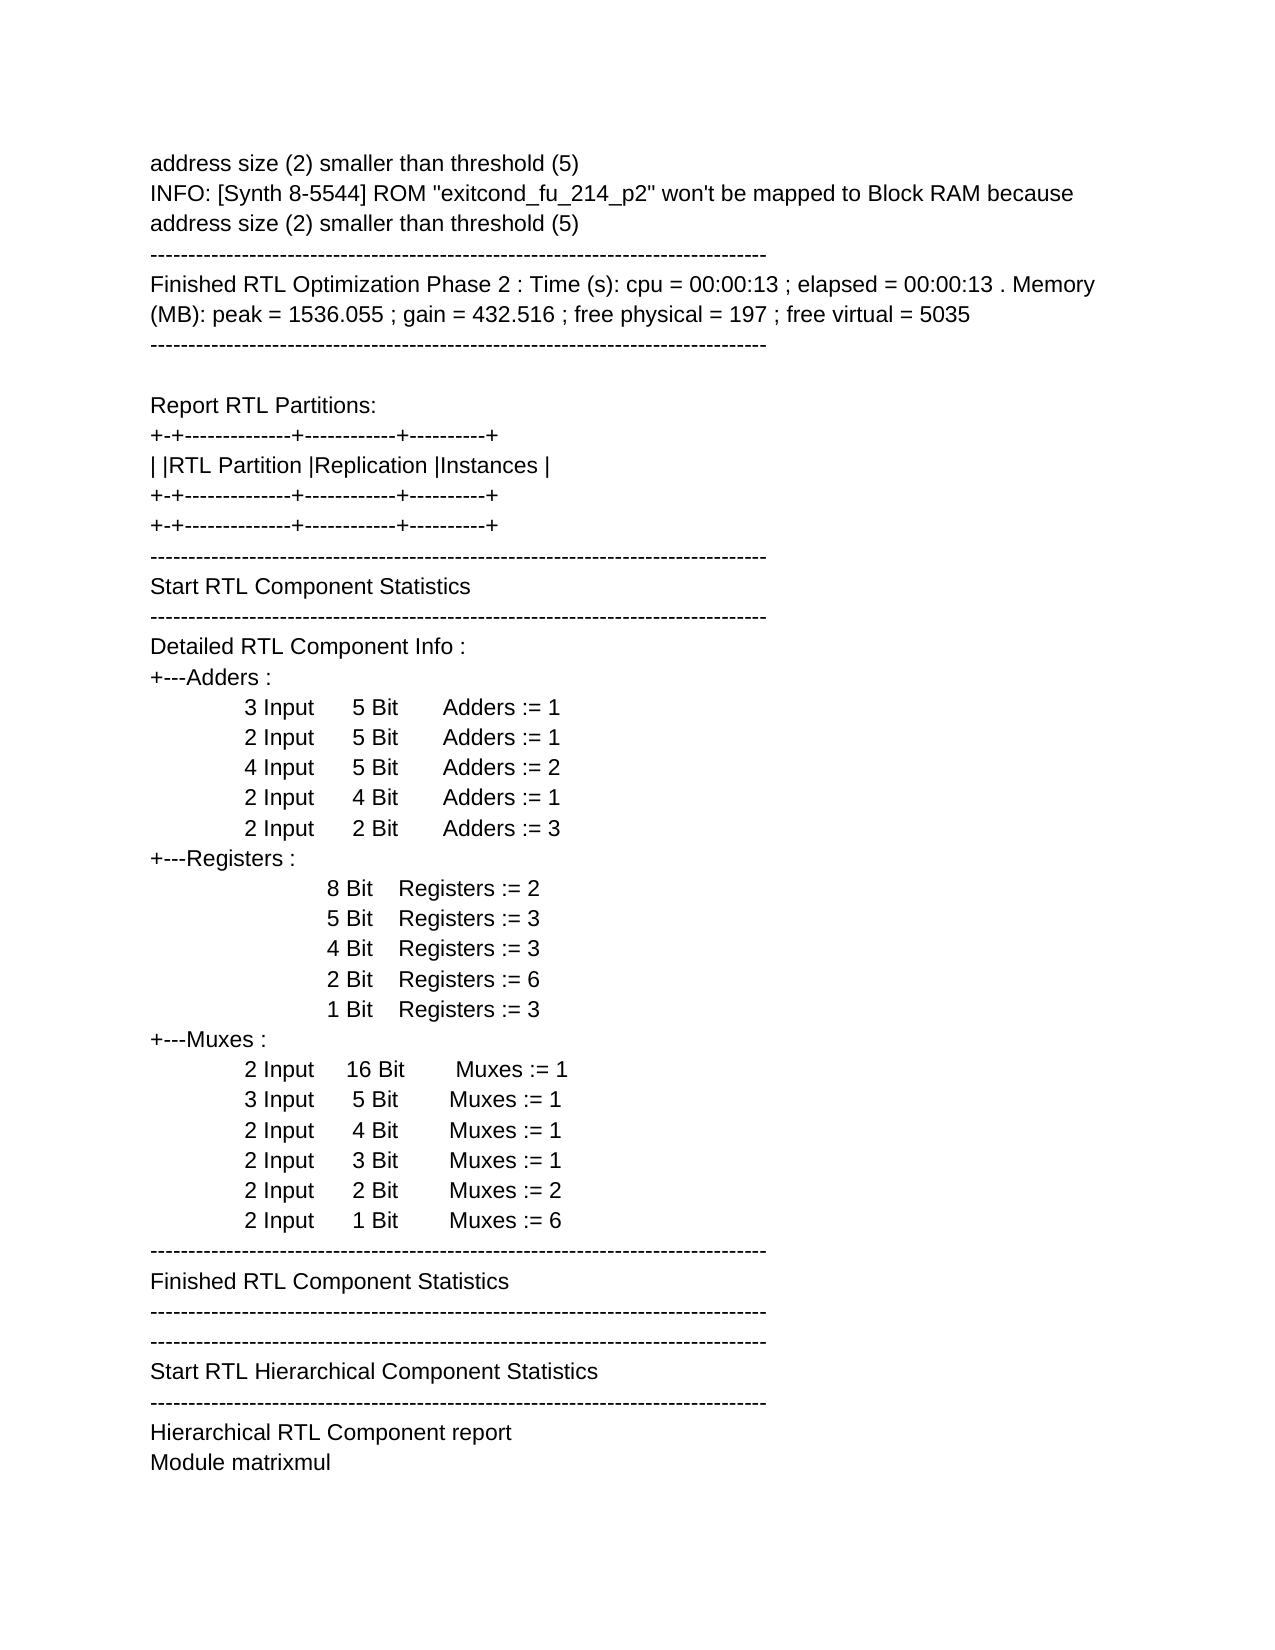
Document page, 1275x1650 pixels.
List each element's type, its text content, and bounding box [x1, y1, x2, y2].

text --------------------------------------------------------------------------------- [150, 603, 1125, 629]
text 5 Bit Registers := 3 [150, 905, 1125, 932]
text Detailed RTL Component Info : [150, 633, 1125, 660]
text 2 Input 16 Bit Muxes := 1 [150, 1056, 1125, 1083]
text 4 Bit Registers := 3 [150, 935, 1125, 962]
text Report RTL Partitions: [150, 392, 1125, 418]
text INFO: [Synth 8-5544] ROM "exitcond_fu_214_p2" won't be mapped to Block RAM because address size (2) smaller than threshold (5) [150, 180, 1125, 237]
text --------------------------------------------------------------------------------- [150, 1298, 1125, 1324]
text 4 Input 5 Bit Adders := 2 [150, 754, 1125, 781]
text +-+--------------+------------+----------+ [150, 422, 1125, 448]
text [150, 150, 1125, 176]
text --------------------------------------------------------------------------------- [150, 1237, 1125, 1264]
text 8 Bit Registers := 2 [150, 875, 1125, 901]
text 3 Input 5 Bit Muxes := 1 [150, 1086, 1125, 1113]
text 2 Input 1 Bit Muxes := 6 [150, 1207, 1125, 1234]
text 2 Input 2 Bit Adders := 3 [150, 814, 1125, 841]
text Finished RTL Component Statistics [150, 1268, 1125, 1294]
text Module matrixmul [150, 1449, 1125, 1475]
text +---Muxes : [150, 1026, 1125, 1052]
text Hierarchical RTL Component report [150, 1419, 1125, 1445]
text +---Adders : [150, 663, 1125, 690]
text --------------------------------------------------------------------------------- [150, 241, 1125, 267]
text Start RTL Component Statistics [150, 573, 1125, 599]
text +---Registers : [150, 845, 1125, 871]
text --------------------------------------------------------------------------------- [150, 1388, 1125, 1415]
text 3 Input 5 Bit Adders := 1 [150, 694, 1125, 720]
text | |RTL Partition |Replication |Instances | [150, 452, 1125, 478]
text +-+--------------+------------+----------+ [150, 512, 1125, 539]
text --------------------------------------------------------------------------------- [150, 331, 1125, 358]
text --------------------------------------------------------------------------------- [150, 543, 1125, 569]
text +-+--------------+------------+----------+ [150, 482, 1125, 509]
text Start RTL Hierarchical Component Statistics [150, 1358, 1125, 1385]
text 2 Input 2 Bit Muxes := 2 [150, 1177, 1125, 1203]
text 2 Bit Registers := 6 [150, 966, 1125, 992]
text 1 Bit Registers := 3 [150, 996, 1125, 1022]
text 2 Input 4 Bit Adders := 1 [150, 784, 1125, 811]
text 2 Input 3 Bit Muxes := 1 [150, 1147, 1125, 1173]
text 2 Input 5 Bit Adders := 1 [150, 724, 1125, 750]
text 2 Input 4 Bit Muxes := 1 [150, 1117, 1125, 1143]
text --------------------------------------------------------------------------------- [150, 1328, 1125, 1354]
text Finished RTL Optimization Phase 2 : Time (s): cpu = 00:00:13 ; elapsed = 00:00:13 . Memory (MB): peak = 1536.055 ; gain = 432.516 ; free physical = 197 ; free virtual = 5035 [150, 271, 1125, 327]
